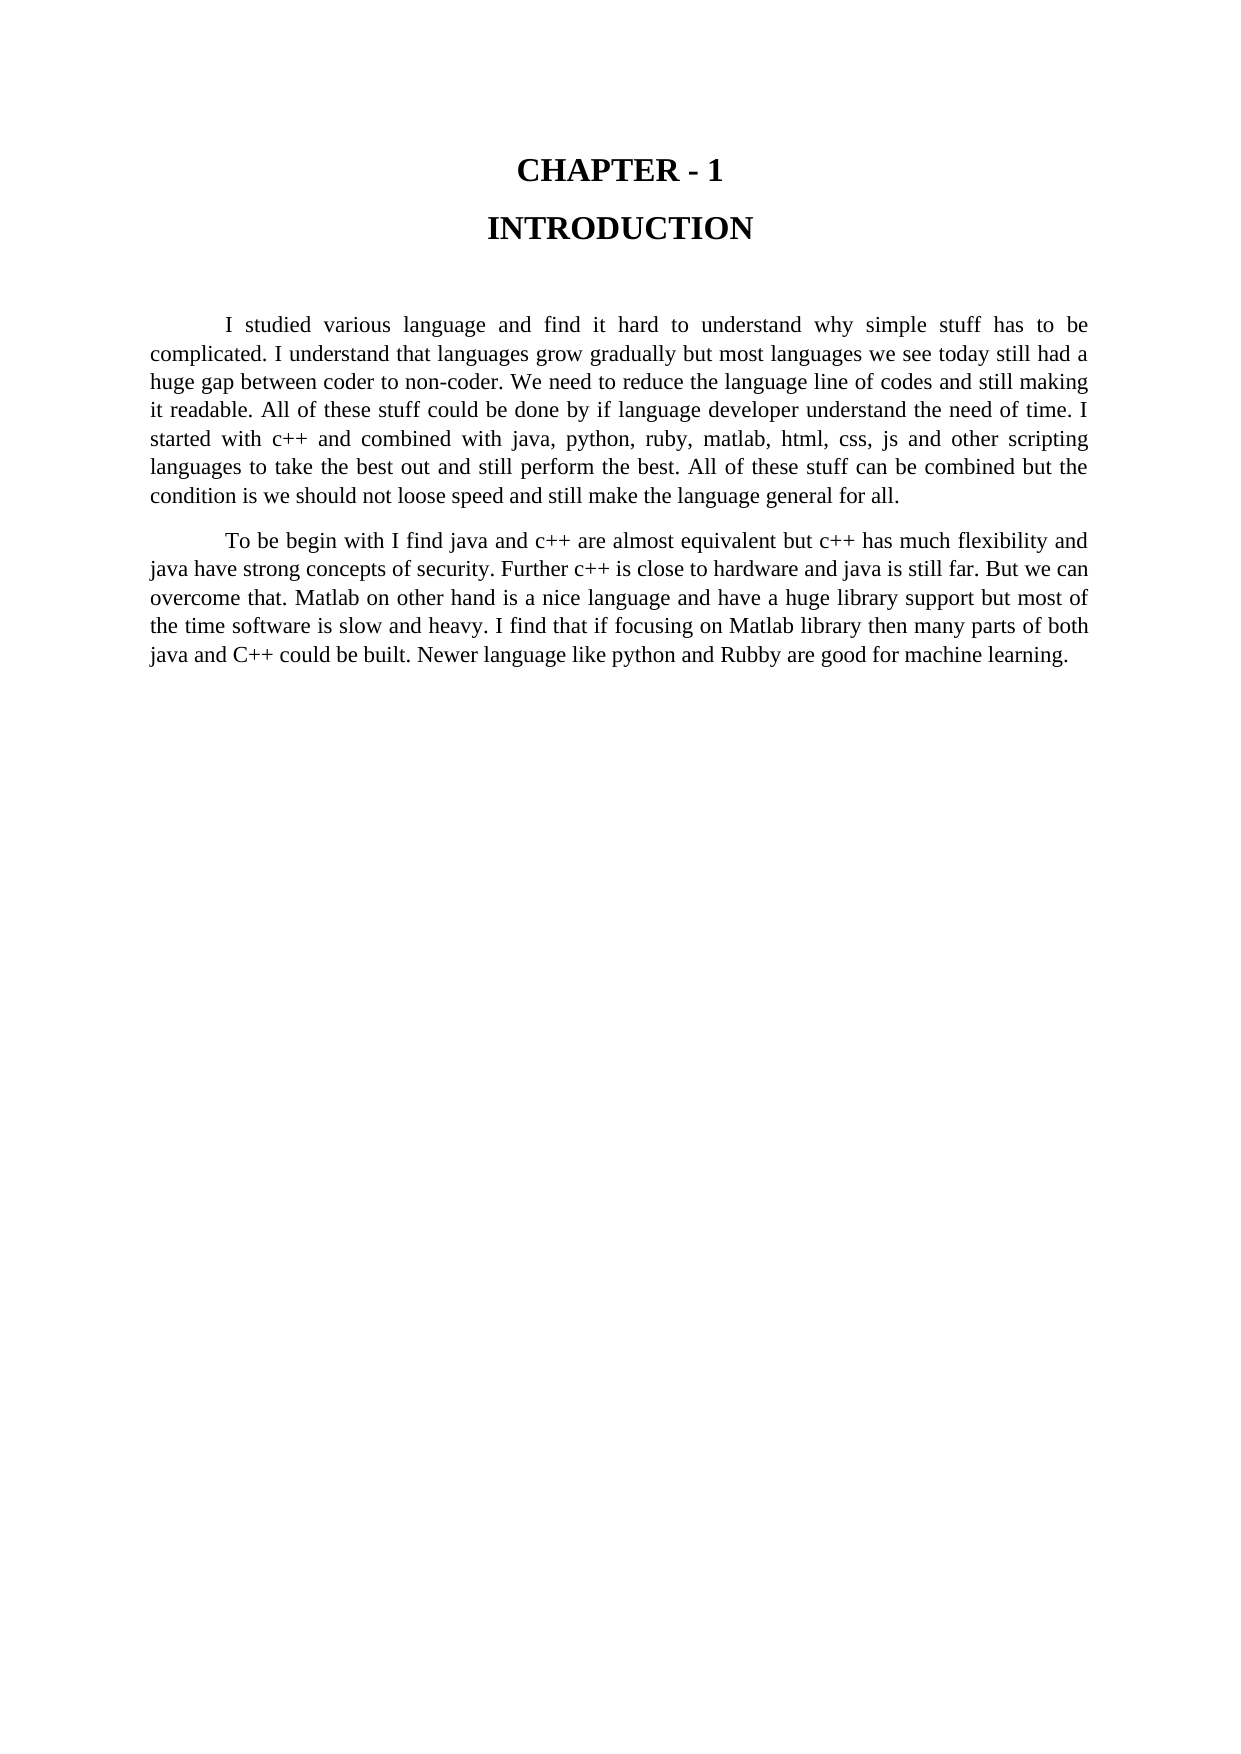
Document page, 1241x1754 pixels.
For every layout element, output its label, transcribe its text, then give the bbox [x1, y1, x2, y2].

text INTRODUCTION [150, 208, 1090, 246]
text I studied various language and find it hard to understand why simple stuff has to be complicated. I understand that languages grow gradually but most languages we see today still had a huge gap between coder to non-coder. We need to reduce the language line of codes and still making it readable. All of these stuff could be done by if language developer understand the need of time. I started with c++ and combined with java, python, ruby, matlab, html, css, js and other scripting languages to take the best out and still perform the best. All of these stuff can be combined but the condition is we should not loose speed and still make the language general for all. [150, 311, 1090, 508]
text CHAPTER - 1 [150, 150, 1090, 188]
text To be begin with I find java and c++ are almost equivalent but c++ has much flexibility and java have strong concepts of security. Further c++ is close to hardware and java is still far. But we can overcome that. Matlab on other hand is a nice language and have a huge library support but most of the time software is slow and heavy. I find that if focusing on Matlab library then many parts of both java and C++ could be built. Newer language like python and Rubby are good for machine learning. [150, 527, 1090, 667]
